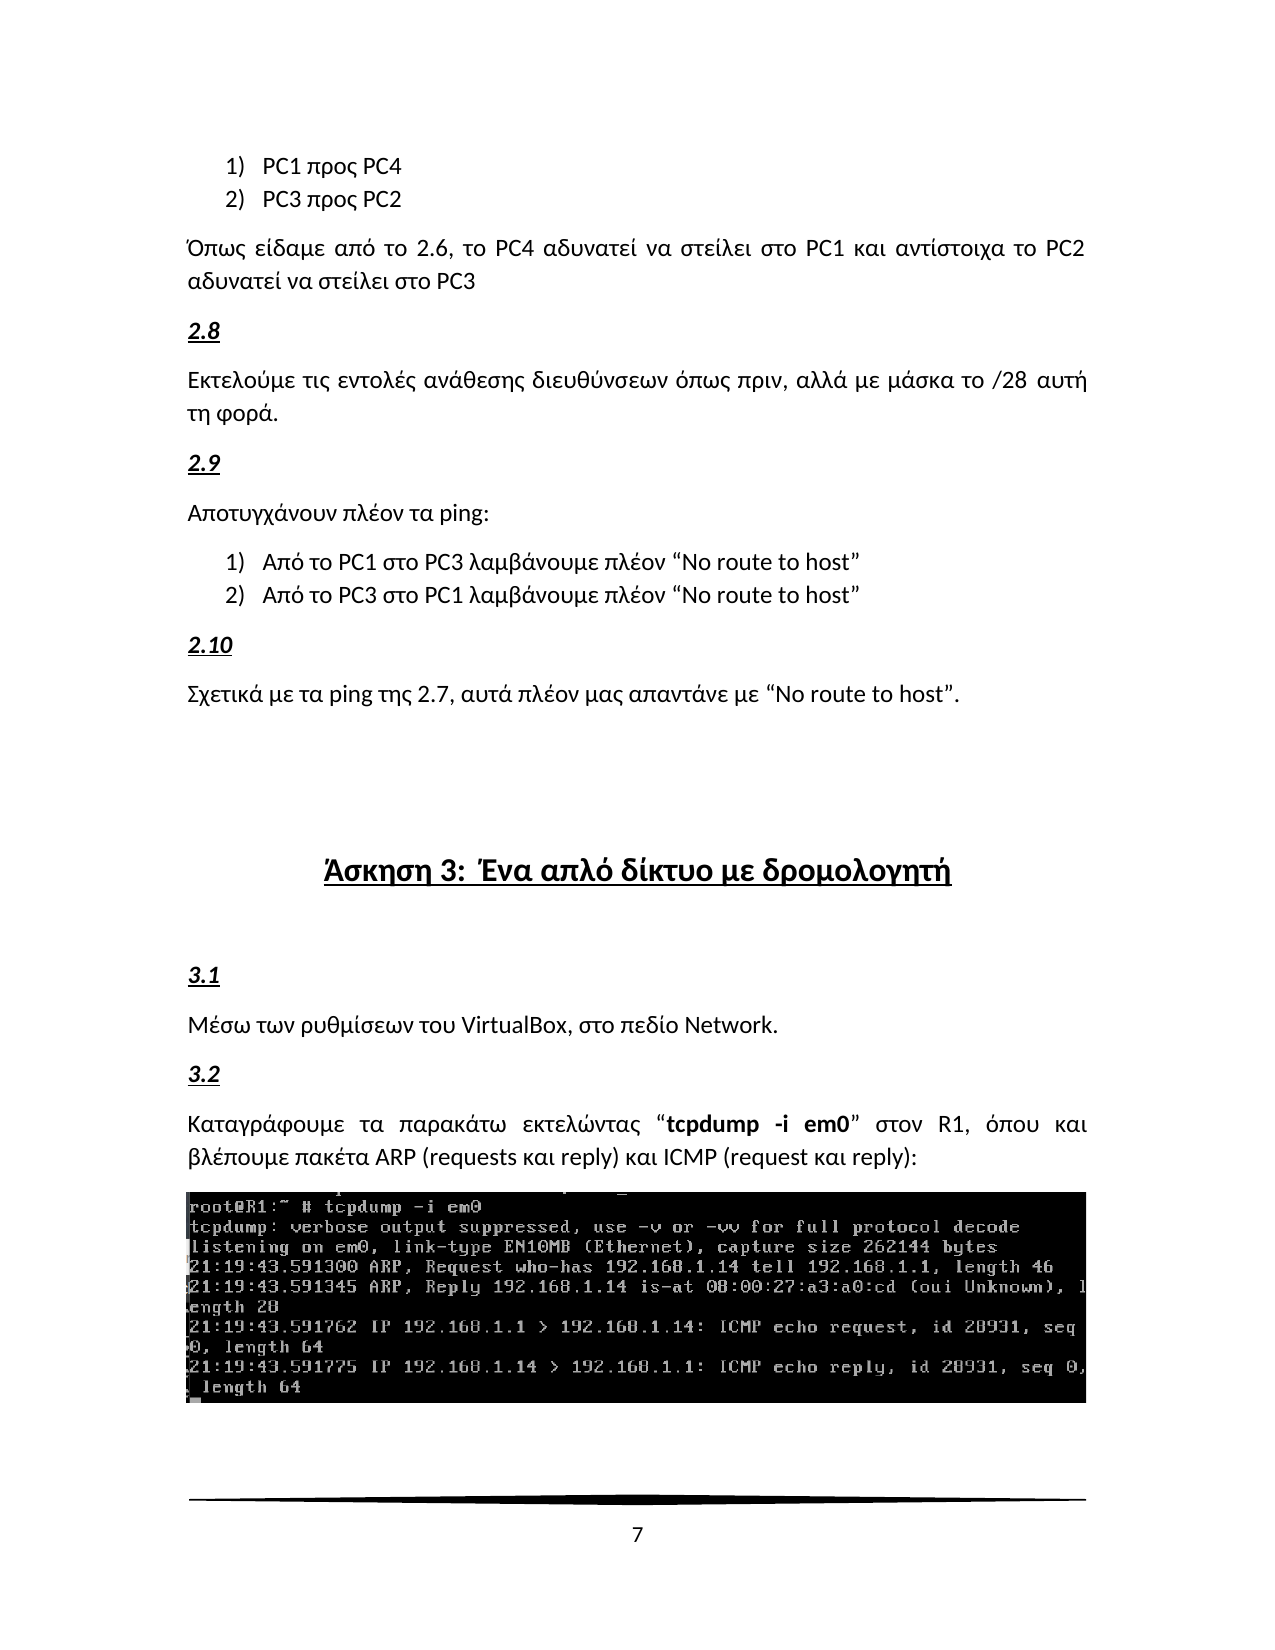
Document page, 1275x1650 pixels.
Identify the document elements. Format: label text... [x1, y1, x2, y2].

list Από το PC3 στο PC1 λαμβάνουμε πλέον “No route to host” [225, 579, 1087, 610]
text Καταγράφουμε τα παρακάτω εκτελώντας “tcpdump -i em0” στον R1, όπου και βλέπουμε πακέτα ARP (requests και reply) και ICMP (request και reply): [187, 1108, 1087, 1172]
list Από το PC1 στο PC3 λαμβάνουμε πλέον “No route to host” [225, 546, 1087, 577]
list PC1 προς PC4 [225, 150, 1087, 181]
text Αποτυγχάνουν πλέον τα ping: [187, 497, 1087, 527]
list PC3 προς PC2 [225, 183, 1087, 213]
text 3.1 [187, 959, 1087, 990]
text 2.9 [187, 447, 1087, 478]
text 3.2 [187, 1058, 1087, 1089]
text 2.10 [187, 629, 1087, 659]
text Εκτελούμε τις εντολές ανάθεσης διευθύνσεων όπως πριν, αλλά με μάσκα το /28 αυτή τη φορά. [187, 364, 1087, 428]
text Όπως είδαμε από το 2.6, το PC4 αδυνατεί να στείλει στο PC1 και αντίστοιχα το PC2 αδυνατεί να στείλει στο PC3 [187, 232, 1087, 296]
text Άσκηση 3: Ένα απλό δίκτυο με δρομολογητή [187, 849, 1087, 890]
picture [186, 1192, 1087, 1403]
text Μέσω των ρυθμίσεων του VirtualBox, στο πεδίο Network. [187, 1009, 1087, 1039]
text 2.8 [187, 315, 1087, 346]
text Σχετικά με τα ping της 2.7, αυτά πλέον μας απαντάνε με “No route to host”. [187, 678, 1087, 709]
